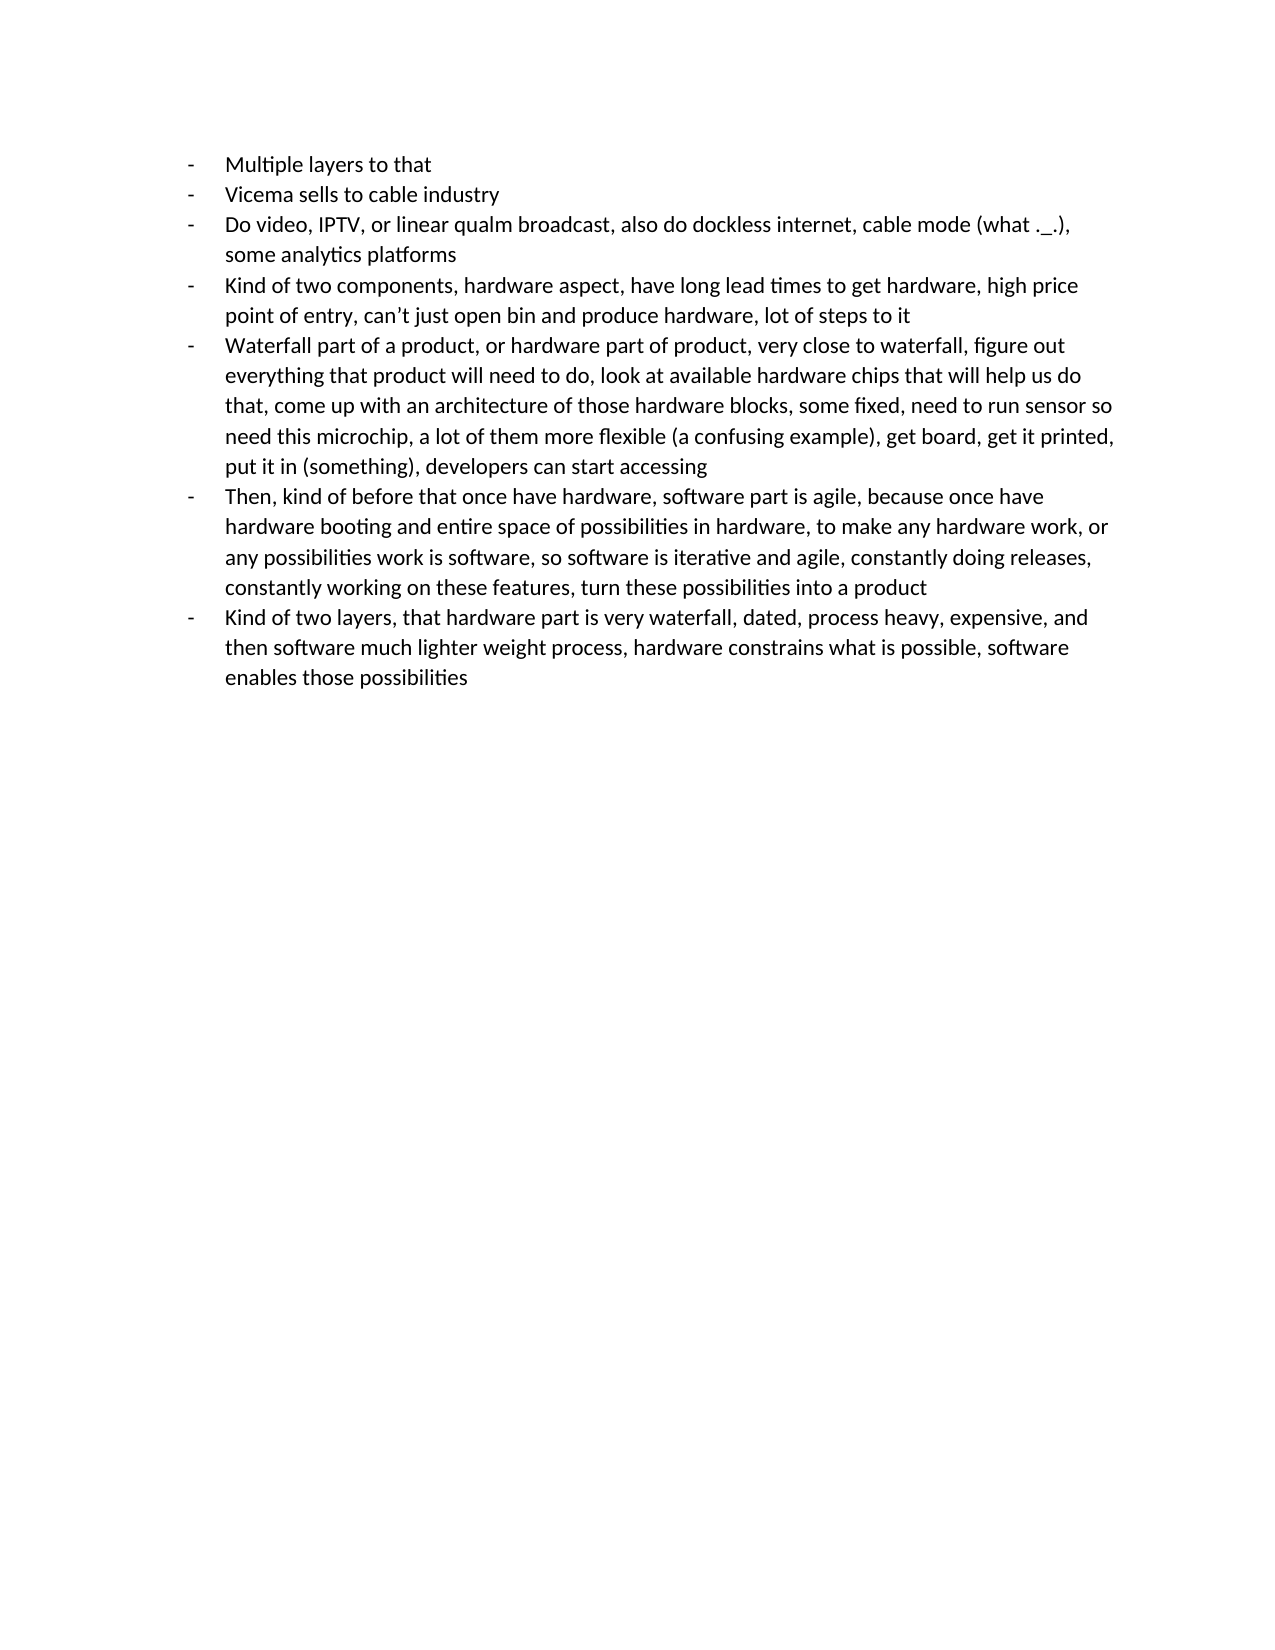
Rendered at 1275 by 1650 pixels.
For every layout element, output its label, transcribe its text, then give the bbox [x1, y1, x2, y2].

list Kind of two components, hardware aspect, have long lead times to get hardware, high price point of entry, can’t just open bin and produce hardware, lot of steps to it [187, 271, 1125, 329]
list Waterfall part of a product, or hardware part of product, very close to waterfall, figure out everything that product will need to do, look at available hardware chips that will help us do that, come up with an architecture of those hardware blocks, some fixed, need to run sensor so need this microchip, a lot of them more flexible (a confusing example), get board, get it printed, put it in (something), developers can start accessing [187, 331, 1125, 480]
list Vicema sells to cable industry [187, 180, 1125, 208]
list Then, kind of before that once have hardware, software part is agile, because once have hardware booting and entire space of possibilities in hardware, to make any hardware work, or any possibilities work is software, so software is iterative and agile, constantly doing releases, constantly working on these features, turn these possibilities into a product [187, 482, 1125, 601]
list Kind of two layers, that hardware part is very waterfall, dated, process heavy, expensive, and then software much lighter weight process, hardware constrains what is possible, software enables those possibilities [187, 603, 1125, 692]
list Do video, IPTV, or linear qualm broadcast, also do dockless internet, cable mode (what ._.), some analytics platforms [187, 210, 1125, 269]
list Multiple layers to that [187, 150, 1125, 178]
